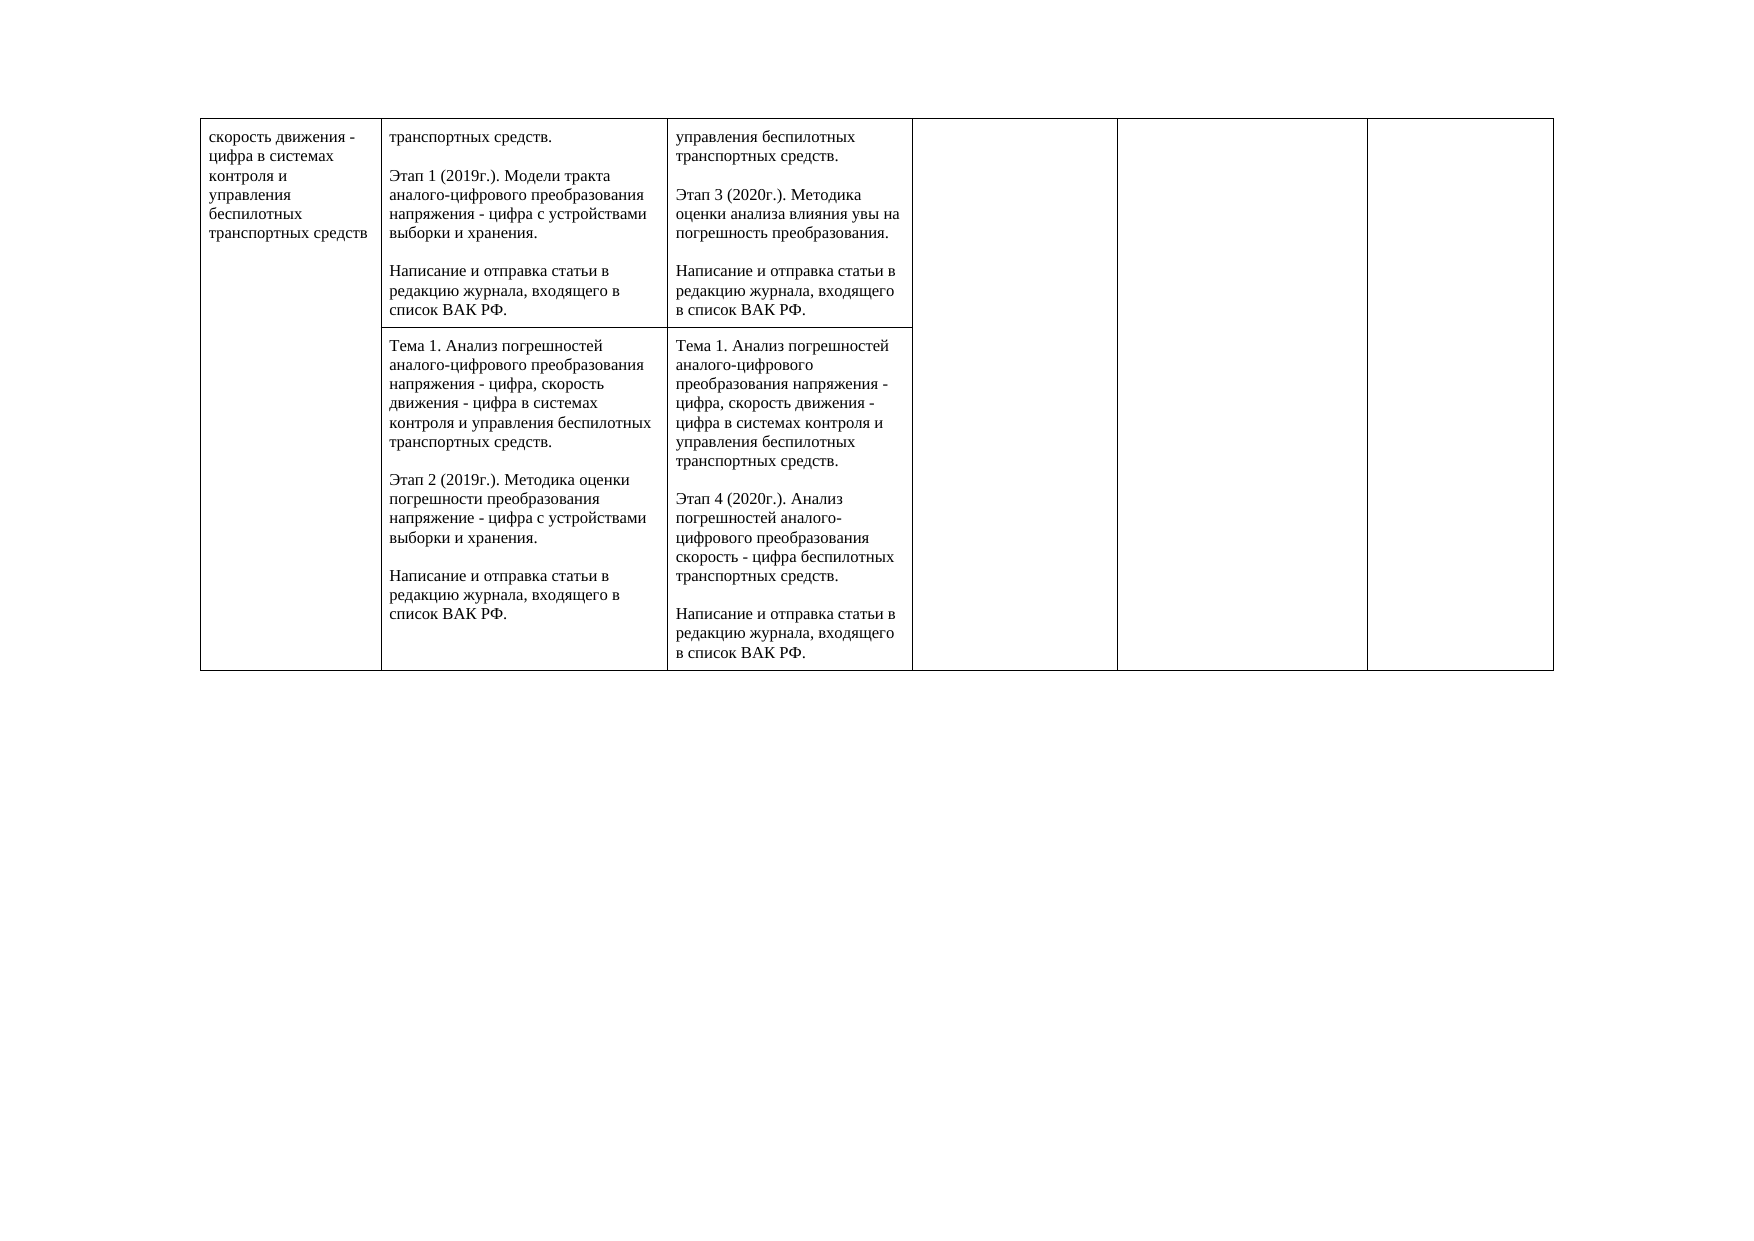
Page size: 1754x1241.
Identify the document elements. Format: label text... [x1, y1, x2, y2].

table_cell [668, 119, 912, 327]
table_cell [201, 119, 381, 670]
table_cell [382, 119, 667, 327]
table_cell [1368, 119, 1553, 670]
table_cell Тема 1. Анализ погрешностей аналого-цифрового преобразования напряжения - цифра, скорость движения - цифра в системах контроля и управления беспилотных транспортных средств. Этап 4 (2020г.). Анализ погрешностей аналого-цифрового преобразования скорость - цифра беспилотных транспортных средств. Написание и отправка статьи в редакцию журнала, входящего в список ВАК РФ. [668, 328, 912, 670]
table_cell Тема 1. Анализ погрешностей аналого-цифрового преобразования напряжения - цифра, скорость движения - цифра в системах контроля и управления беспилотных транспортных средств. Этап 2 (2019г.). Методика оценки погрешности преобразования напряжение - цифра с устройствами выборки и хранения. Написание и отправка статьи в редакцию журнала, входящего в список ВАК РФ. [382, 328, 667, 670]
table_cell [913, 119, 1117, 670]
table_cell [1118, 119, 1367, 670]
